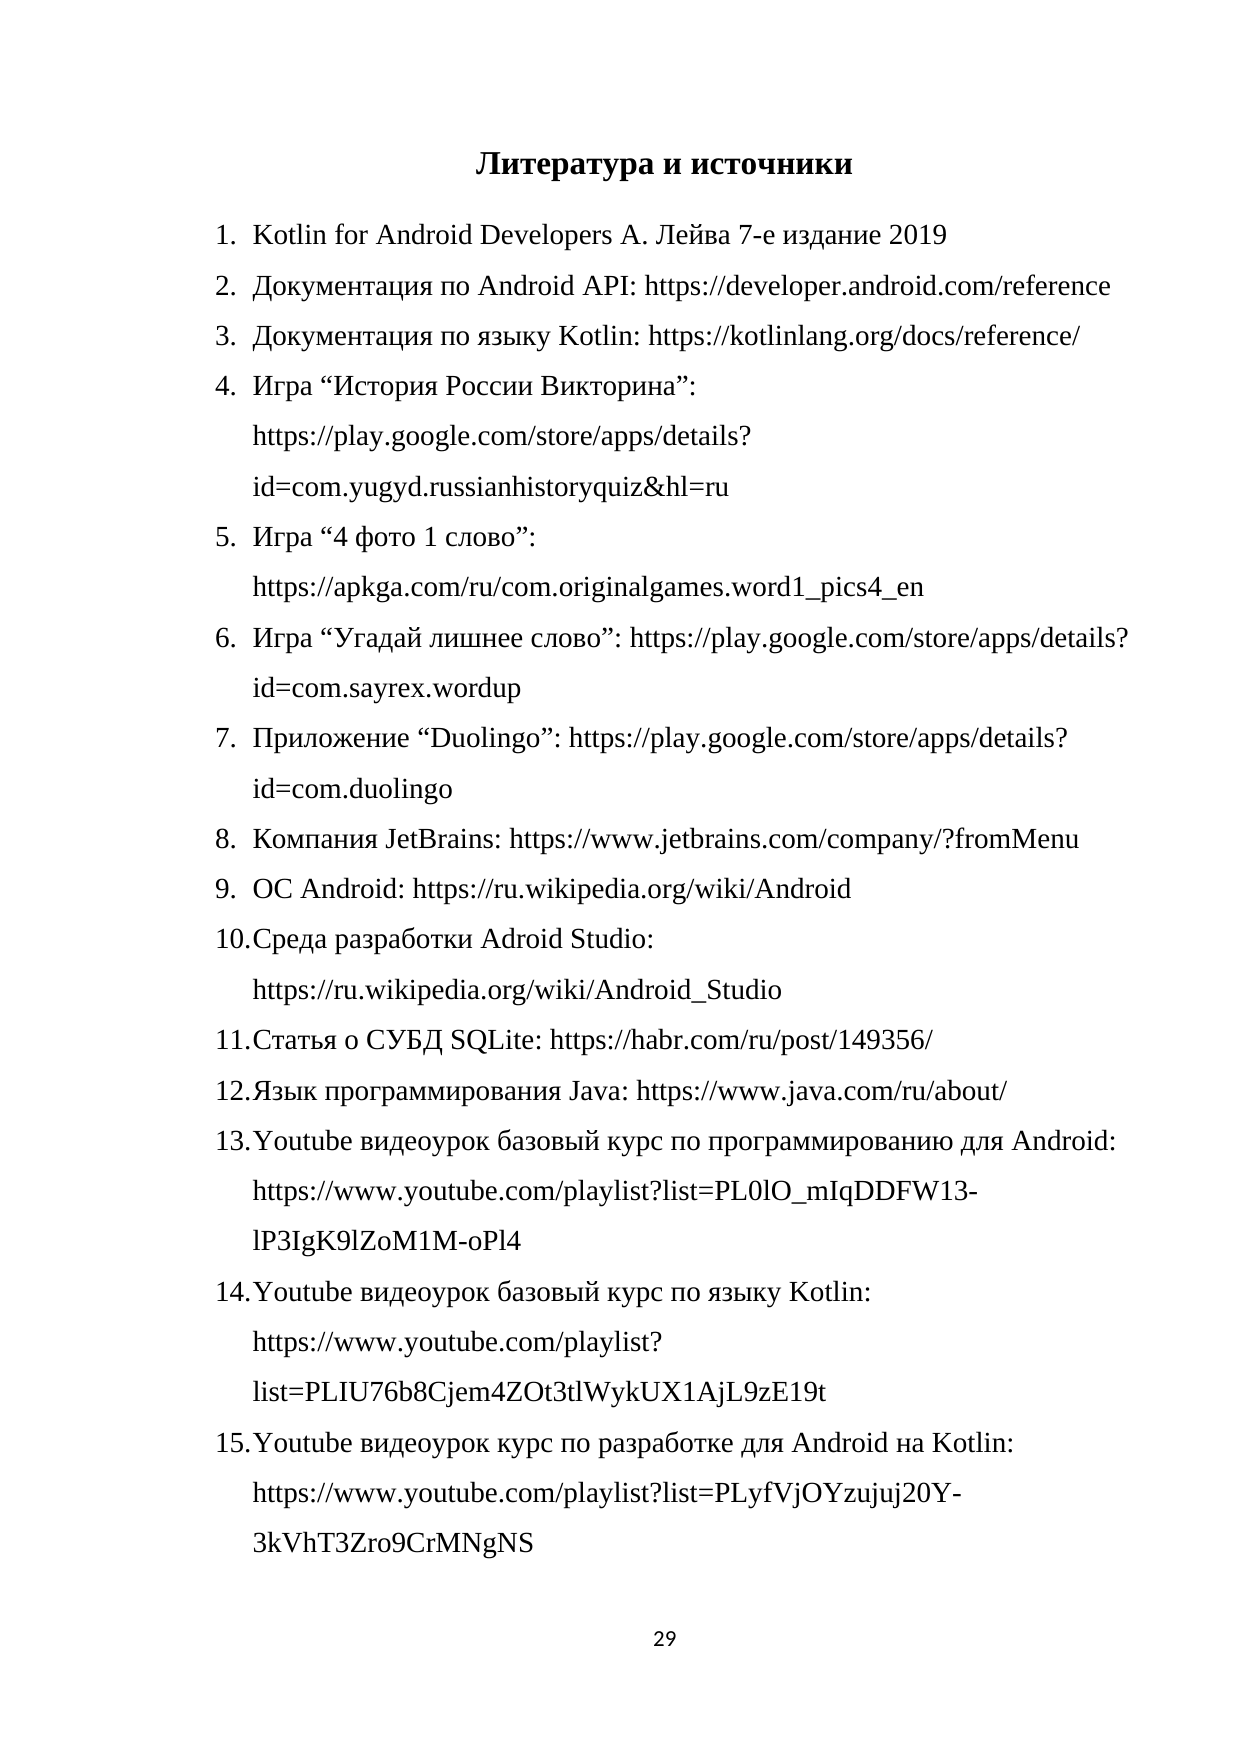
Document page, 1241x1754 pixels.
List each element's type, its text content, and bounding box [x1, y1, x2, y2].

list Игра “Угадай лишнее слово”: https://play.google.com/store/apps/details?id=com.sayrex.wordup [215, 620, 1152, 704]
list Приложение “Duolingo”: https://play.google.com/store/apps/details?id=com.duolingo [215, 720, 1152, 804]
list Среда разработки Adroid Studio: https://ru.wikipedia.org/wiki/Android_Studio [215, 922, 1152, 1006]
list ОС Android: https://ru.wikipedia.org/wiki/Android [215, 871, 1152, 905]
list Статья о СУБД SQLite: https://habr.com/ru/post/149356/ [215, 1022, 1152, 1056]
list Документация по Android API: https://developer.android.com/reference [215, 268, 1152, 301]
list Youtube видеоурок курс по разработке для Android на Kotlin: https://www.youtube.com/playlist?list=PLyfVjOYzujuj20Y-3kVhT3Zro9CrMNgNS [215, 1425, 1152, 1559]
list Документация по языку Kotlin: https://kotlinlang.org/docs/reference/ [215, 318, 1152, 351]
subtitle Литература и источники [177, 143, 1152, 181]
list Язык программирования Java: https://www.java.com/ru/about/ [215, 1073, 1152, 1106]
list Kotlin for Android Developers А. Лейва 7-е издание 2019 [215, 217, 1152, 251]
list Компания JetBrains: https://www.jetbrains.com/company/?fromMenu [215, 821, 1152, 854]
list Игра “4 фото 1 слово”: https://apkga.com/ru/com.originalgames.word1_pics4_en [215, 519, 1152, 603]
list Игра “История России Викторина”: https://play.google.com/store/apps/details?id=com.yugyd.russianhistoryquiz&hl=ru [215, 368, 1152, 502]
list Youtube видеоурок базовый курс по языку Kotlin: https://www.youtube.com/playlist?list=PLIU76b8Cjem4ZOt3tlWykUX1AjL9zE19t [215, 1274, 1152, 1408]
list Youtube видеоурок базовый курс по программированию для Android: https://www.youtube.com/playlist?list=PL0lO_mIqDDFW13-lP3IgK9lZoM1M-oPl4 [215, 1123, 1152, 1257]
